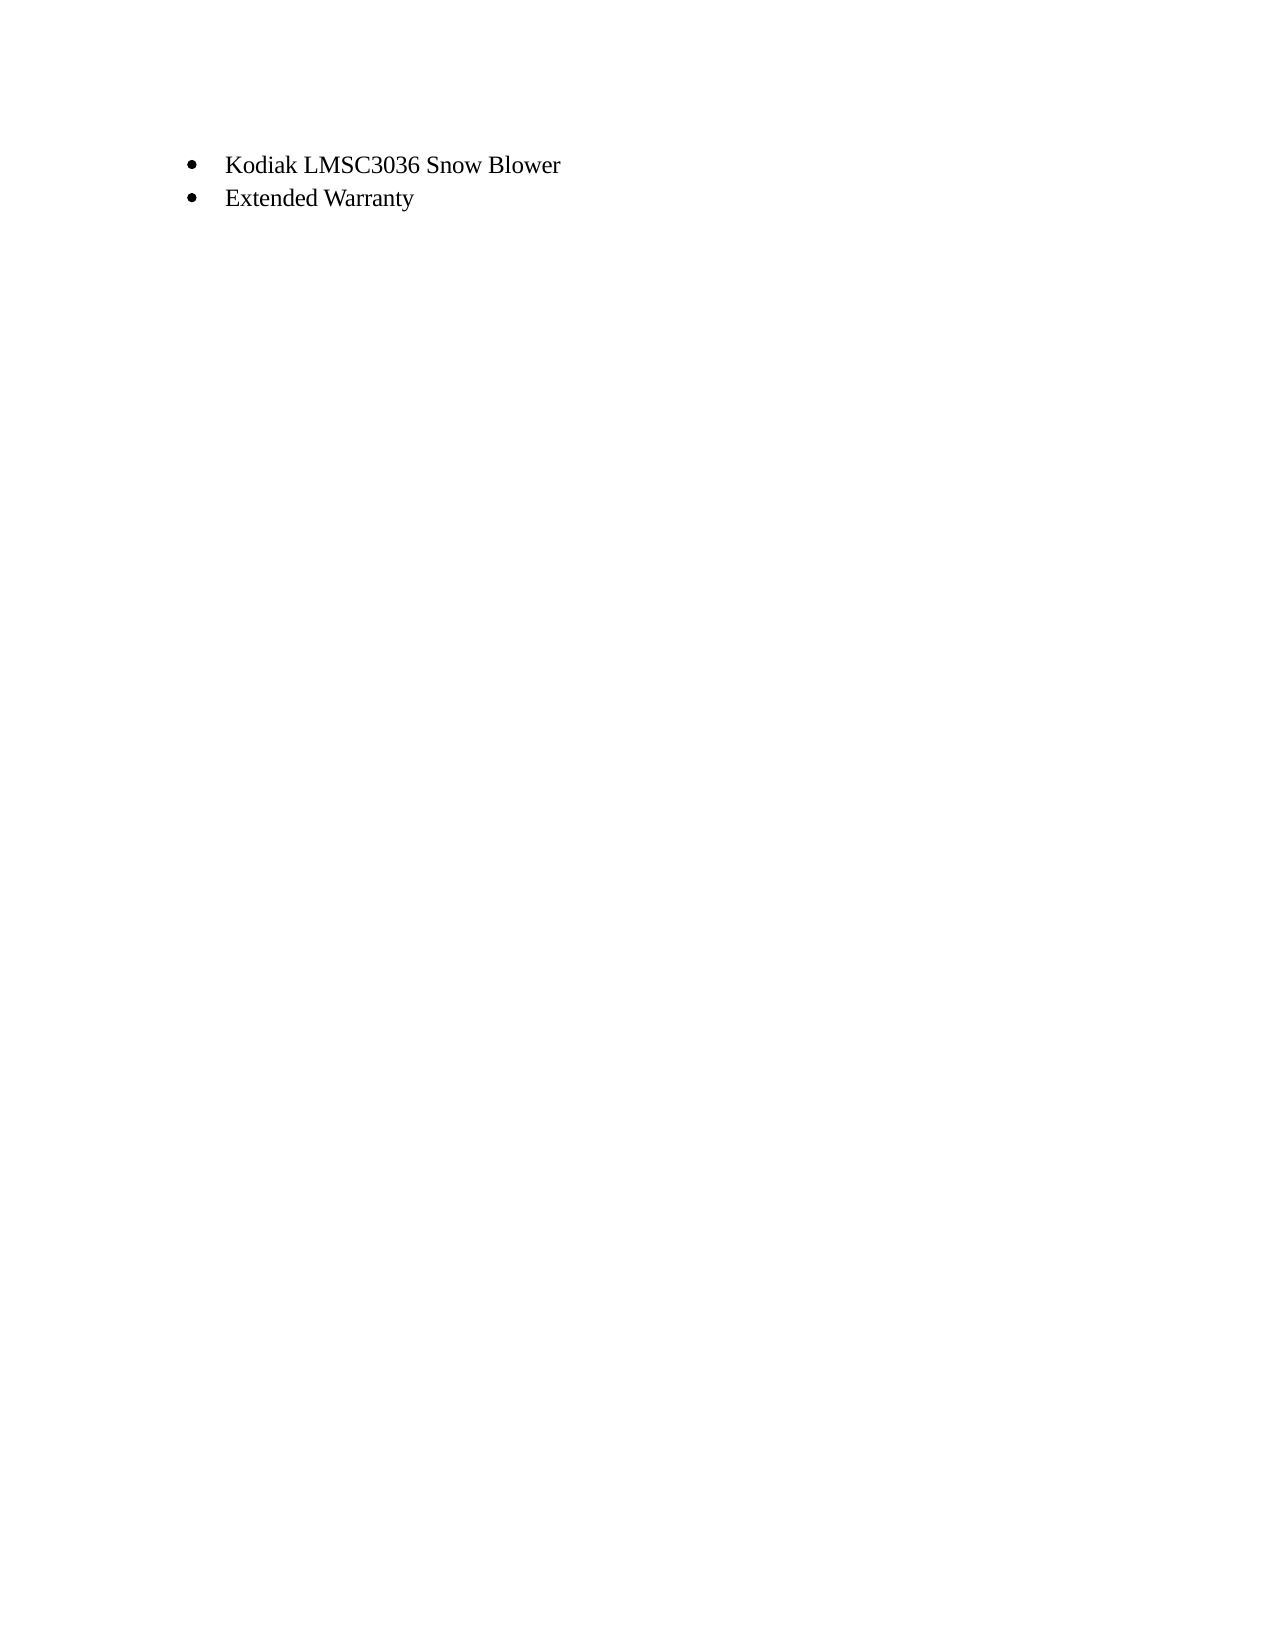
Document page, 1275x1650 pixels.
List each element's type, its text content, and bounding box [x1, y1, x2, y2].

list Extended Warranty [187, 183, 1125, 212]
list Kodiak LMSC3036 Snow Blower [187, 150, 1125, 179]
